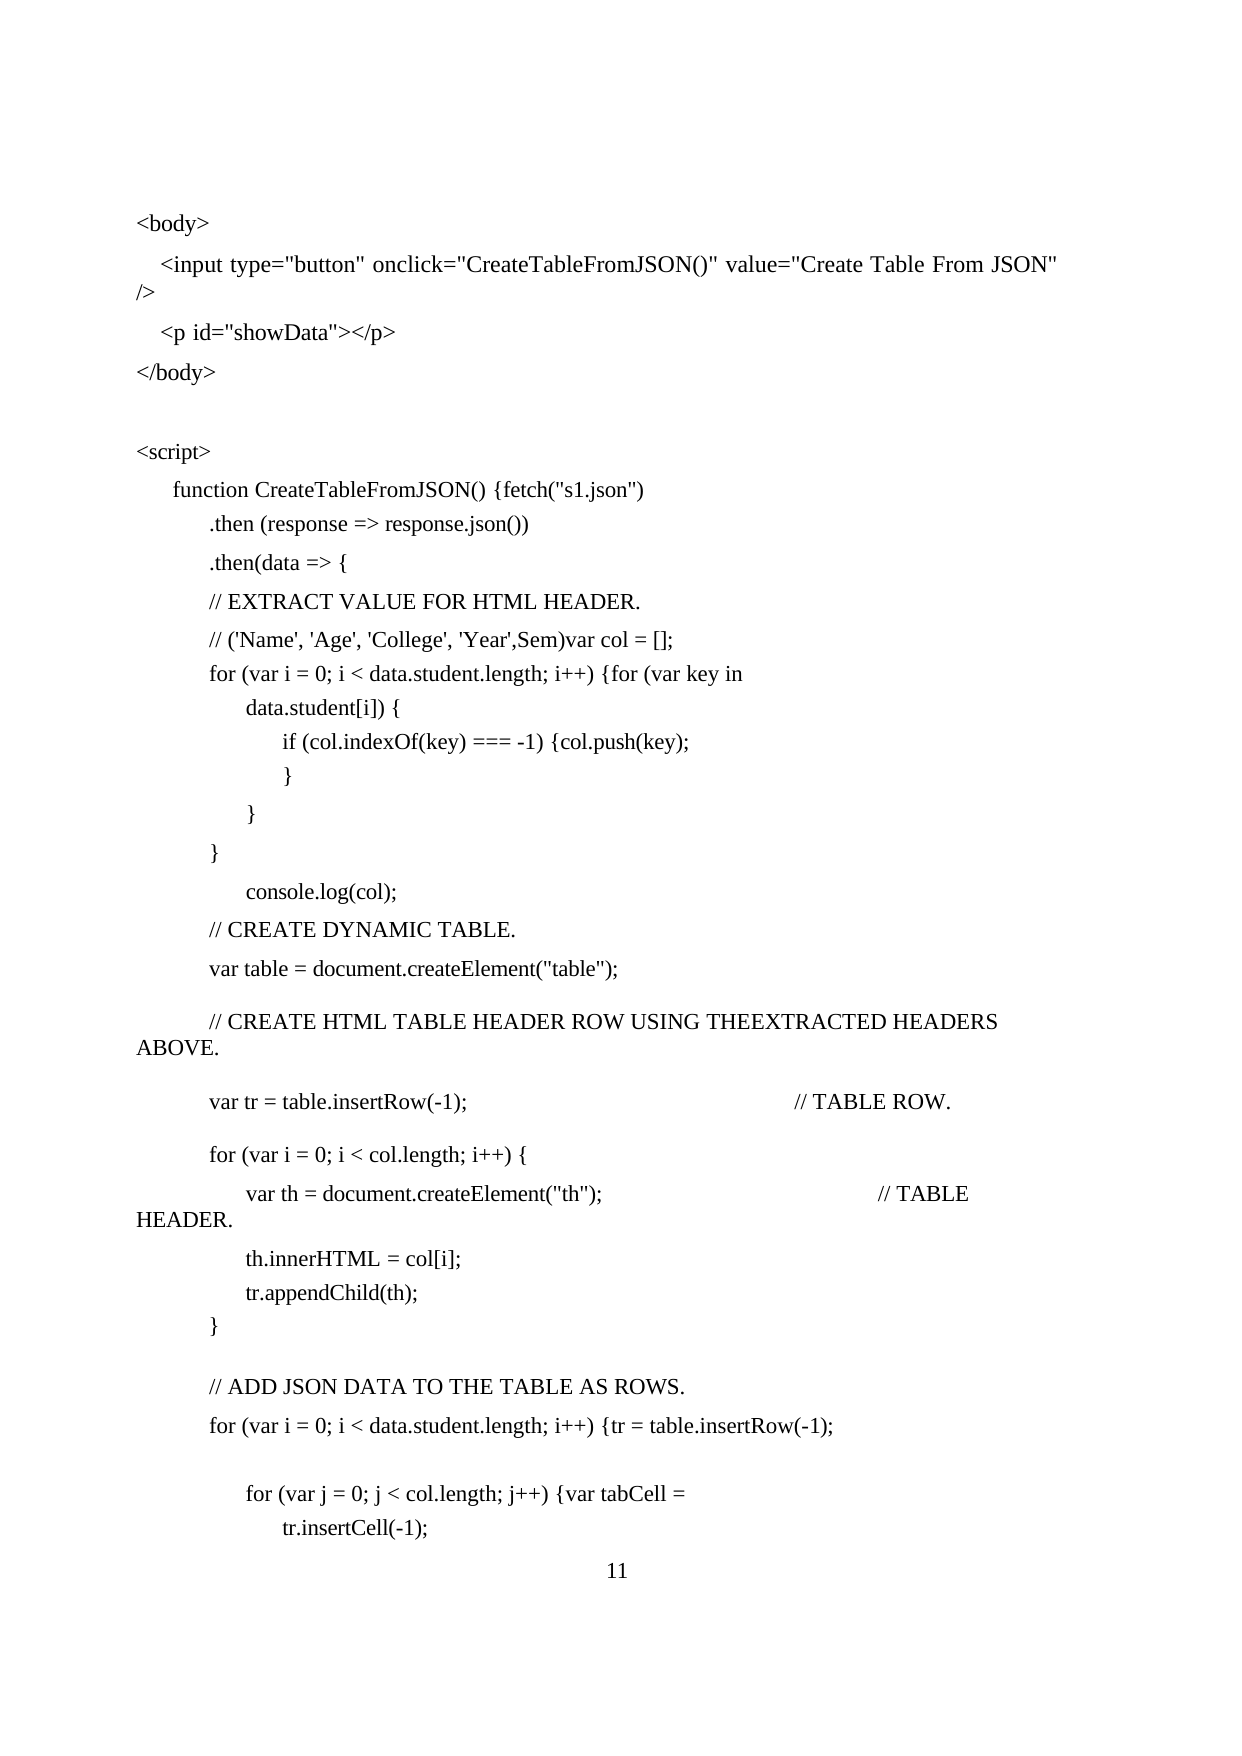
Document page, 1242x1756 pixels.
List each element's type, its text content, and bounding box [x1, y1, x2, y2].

text for (var i = 0; i < data.student.length; i++) {tr = table.insertRow(-1); [209, 1412, 1181, 1438]
text th.innerHTML = col[i]; tr.appendChild(th); [245, 1245, 463, 1305]
text console.log(col); [246, 878, 1181, 904]
text var table = document.createElement("table"); [209, 955, 1181, 981]
text // CREATE HTML TABLE HEADER ROW USING THEEXTRACTED HEADERS ABOVE. [136, 1008, 1045, 1061]
text // CREATE DYNAMIC TABLE. [209, 916, 1181, 942]
text </body> [136, 358, 1181, 386]
text if (col.indexOf(key) === -1) {col.push(key); [282, 728, 1181, 754]
text HEADER. [136, 1206, 234, 1233]
text <body> [136, 209, 1181, 237]
text <input type="button" onclick="CreateTableFromJSON()" value="Create Table From JSON" [160, 250, 1181, 277]
text function CreateTableFromJSON() {fetch("s1.json") [172, 476, 1181, 503]
text var tr = table.insertRow(-1); // TABLE ROW. for (var i = 0; i < col.length; i++) { [209, 1061, 952, 1167]
text .then(data => { [209, 549, 1181, 575]
text // ADD JSON DATA TO THE TABLE AS ROWS. [209, 1373, 1181, 1399]
text var th = document.createElement("th"); // TABLE [246, 1180, 1181, 1206]
text .then (response => response.json()) [209, 510, 1181, 536]
text /> [136, 278, 1181, 306]
text } [209, 839, 1181, 865]
text <p id="showData"></p> [160, 318, 1181, 346]
text for (var i = 0; i < data.student.length; i++) {for (var key in data.student[i]) { [209, 660, 796, 720]
text // EXTRACT VALUE FOR HTML HEADER. [209, 588, 1181, 614]
text } [282, 762, 1181, 788]
text } [246, 801, 1181, 827]
text } [112, 1313, 220, 1339]
text // ('Name', 'Age', 'College', 'Year',Sem)var col = []; [209, 626, 1181, 653]
text for (var j = 0; j < col.length; j++) {var tabCell = tr.insertCell(-1); [245, 1480, 686, 1540]
text <script> [136, 438, 1181, 464]
